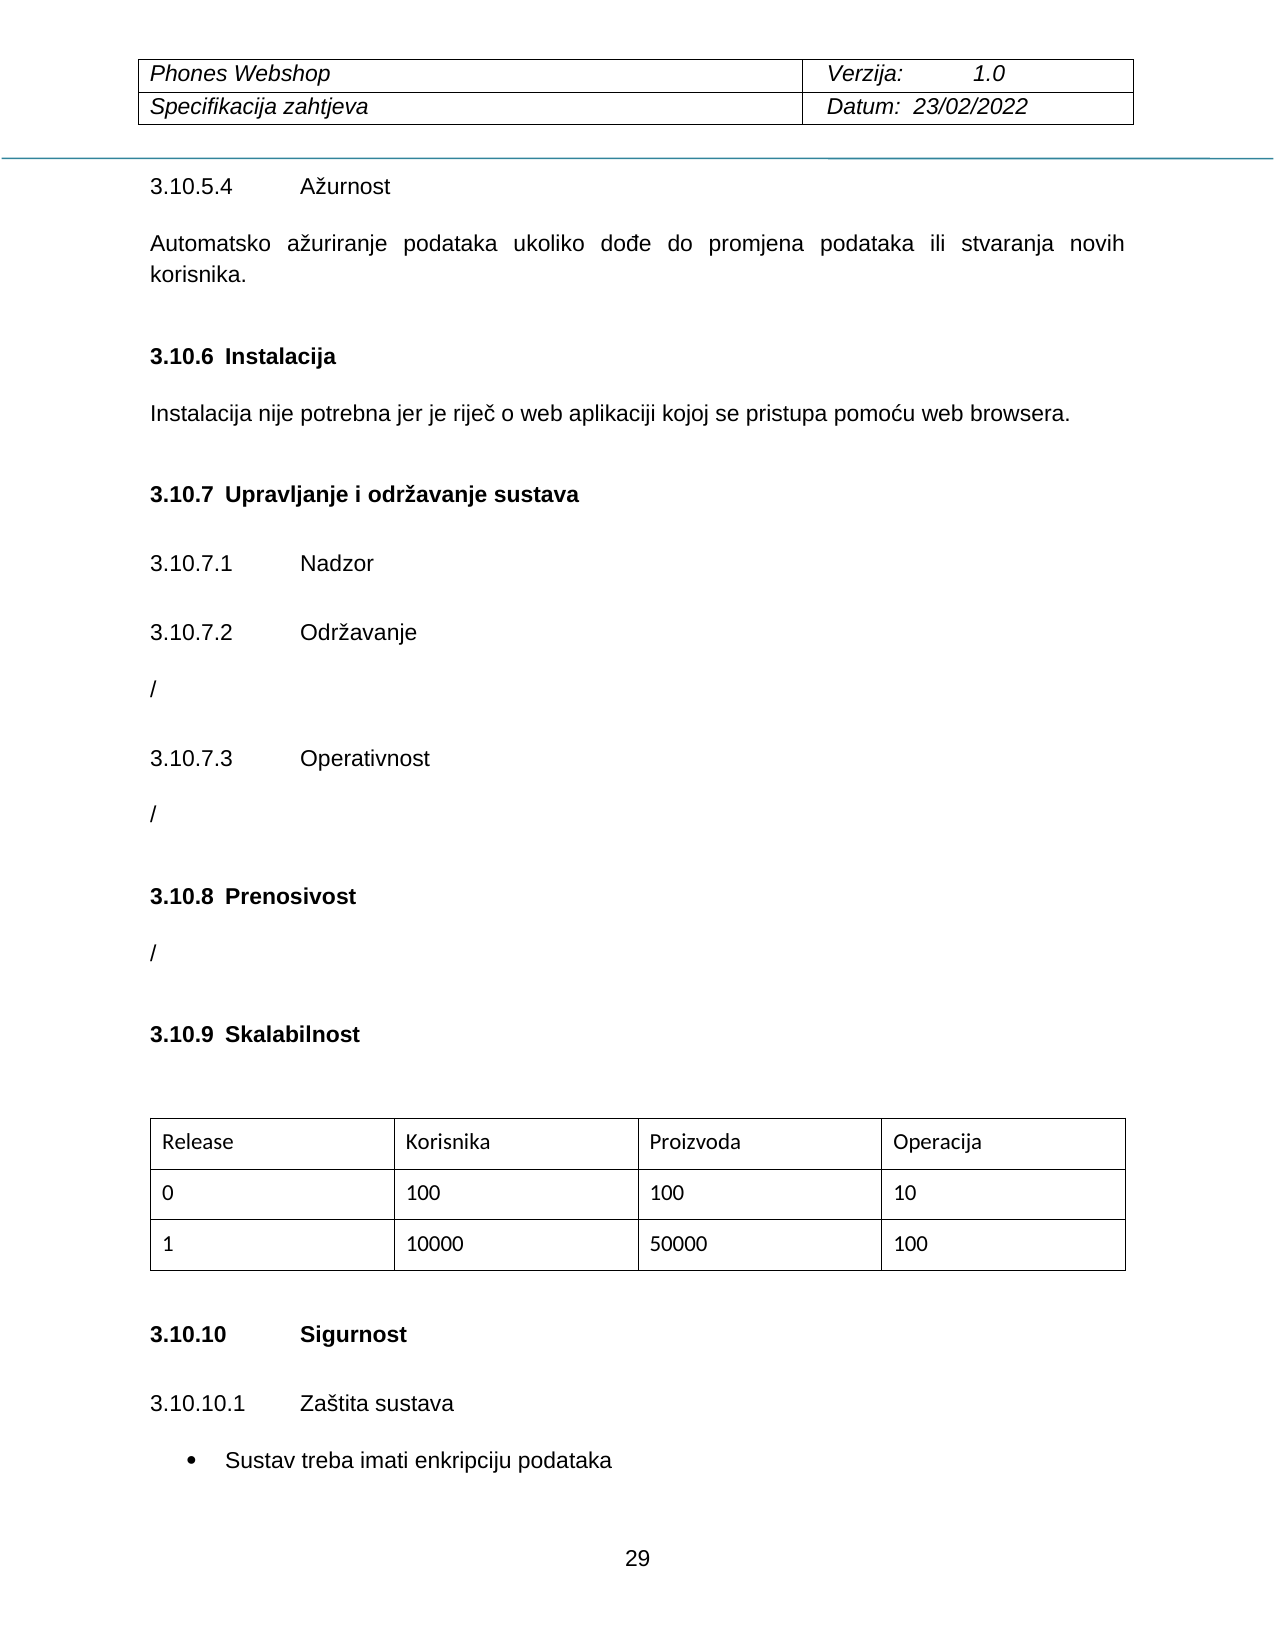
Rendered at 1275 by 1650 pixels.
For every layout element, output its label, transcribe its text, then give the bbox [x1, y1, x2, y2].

subtitle Skalabilnost [150, 1021, 1125, 1047]
table_cell 50000 [639, 1220, 881, 1270]
table_header Operacija [882, 1119, 1125, 1168]
table_cell 100 [395, 1170, 638, 1219]
subtitle Operativnost [150, 745, 1125, 771]
table_cell 1 [151, 1220, 394, 1270]
table_cell 0 [151, 1170, 394, 1219]
subtitle Zaštita sustava [150, 1390, 1125, 1417]
table_cell 100 [639, 1170, 881, 1219]
subtitle Prenosivost [150, 883, 1125, 909]
subtitle Ažurnost [150, 173, 1125, 199]
subtitle Instalacija [150, 343, 1125, 369]
table_cell 100 [882, 1220, 1125, 1270]
table_header Release [151, 1119, 394, 1168]
text / [150, 939, 1125, 966]
text Automatsko ažuriranje podataka ukoliko dođe do promjena podataka ili stvaranja novih korisnika. [150, 230, 1125, 288]
subtitle Nadzor [150, 550, 1125, 576]
table_header Korisnika [395, 1119, 638, 1168]
table_cell 10 [882, 1170, 1125, 1219]
subtitle Upravljanje i održavanje sustava [150, 481, 1125, 507]
table_header Proizvoda [639, 1119, 881, 1168]
text / [150, 801, 1125, 828]
text Instalacija nije potrebna jer je riječ o web aplikaciji kojoj se pristupa pomoću web browsera. [150, 399, 1125, 426]
text / [150, 676, 1125, 702]
subtitle Održavanje [150, 619, 1125, 646]
list Sustav treba imati enkripciju podataka [187, 1447, 1125, 1473]
table_cell 10000 [395, 1220, 638, 1270]
subtitle Sigurnost [150, 1321, 1125, 1348]
